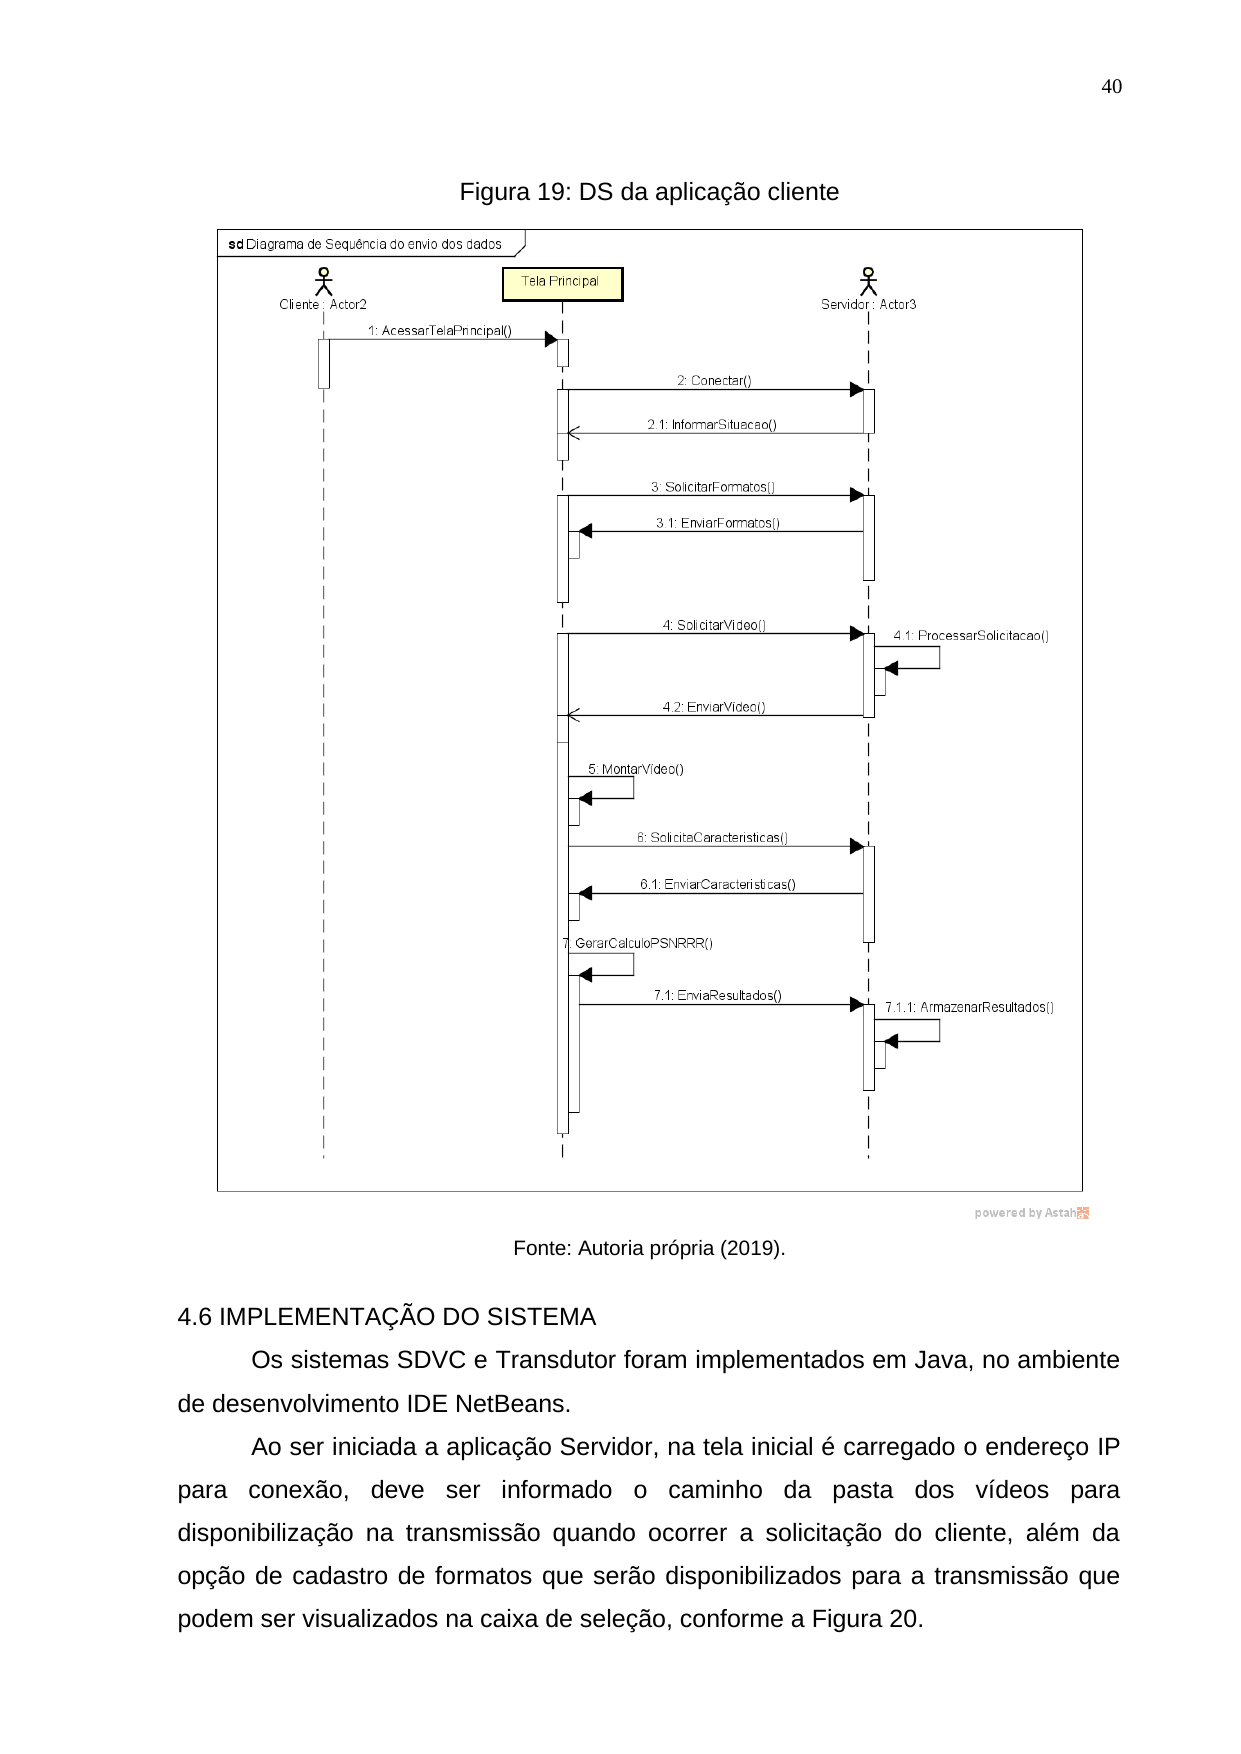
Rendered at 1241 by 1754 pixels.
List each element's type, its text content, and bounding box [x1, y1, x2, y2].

text Ao ser iniciada a aplicação Servidor, na tela inicial é carregado o endereço IP para conexão, deve ser informado o caminho da pasta dos vídeos para disponibilização na transmissão quando ocorrer a solicitação do cliente, além da opção de cadastro de formatos que serão disponibilizados para a transmissão que podem ser visualizados na caixa de seleção, conforme a Figura 20. [177, 1432, 1122, 1633]
text 4.6 IMPLEMENTAÇÃO DO SISTEMA [177, 1302, 1122, 1331]
text Fonte: Autoria própria (2019). [177, 1235, 1122, 1259]
text Os sistemas SDVC e Transdutor foram implementados em Java, no ambiente de desenvolvimento IDE NetBeans. [177, 1346, 1122, 1417]
text Figura 19: DS da aplicação cliente [177, 177, 1122, 206]
picture [206, 218, 1093, 1223]
